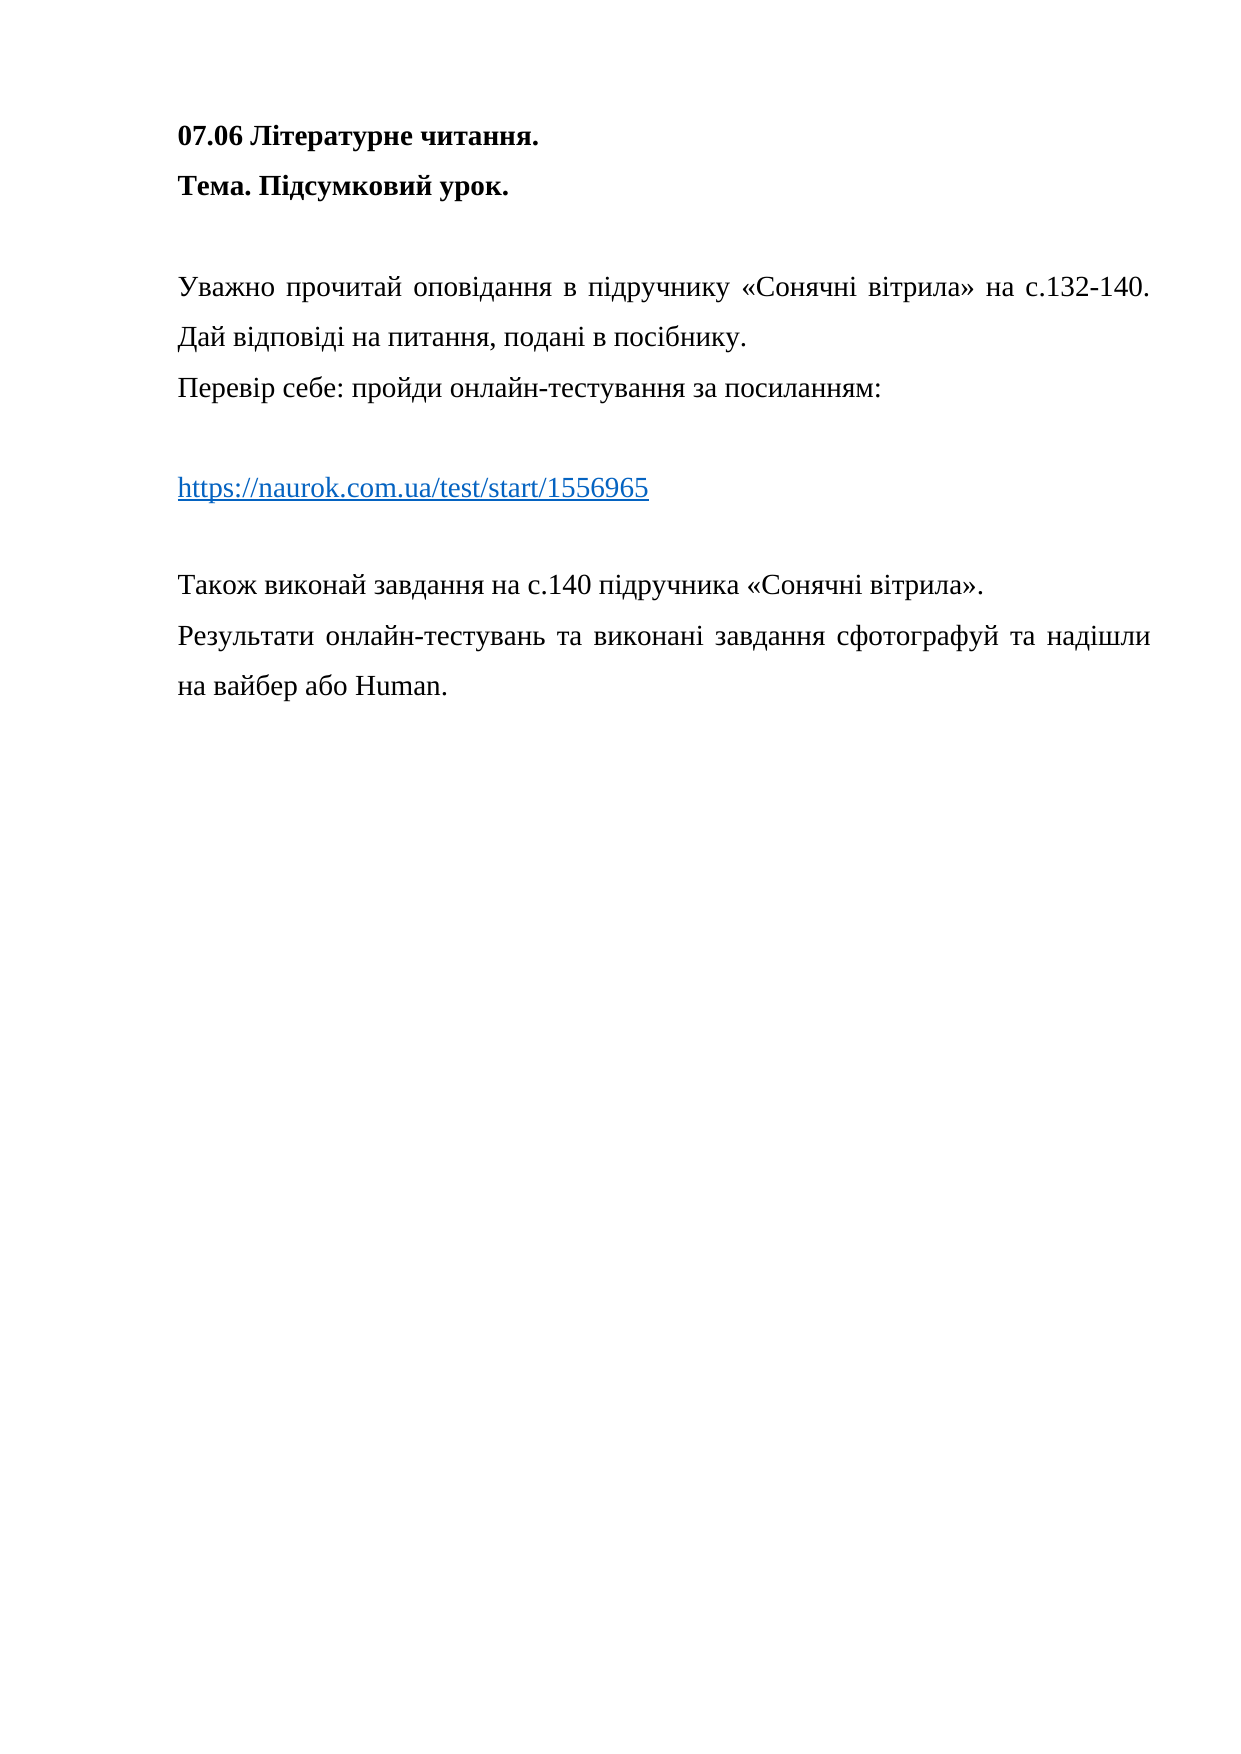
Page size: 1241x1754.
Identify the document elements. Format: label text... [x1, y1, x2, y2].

text Результати онлайн-тестувань та виконані завдання сфотографуй та надішли на вайбер або Human. [177, 618, 1152, 702]
text Також виконай завдання на с.140 підручника «Сонячні вітрила». [177, 567, 1152, 601]
text Тема. Підсумковий урок. [177, 168, 1152, 202]
text Перевір себе: пройди онлайн-тестування за посиланням: [177, 370, 1152, 403]
text 07.06 Літературне читання. [177, 118, 1152, 152]
text https://naurok.com.ua/test/start/1556965 [177, 470, 1152, 504]
text Уважно прочитай оповідання в підручнику «Сонячні вітрила» на с.132-140. Дай відповіді на питання, подані в посібнику. [177, 269, 1152, 353]
